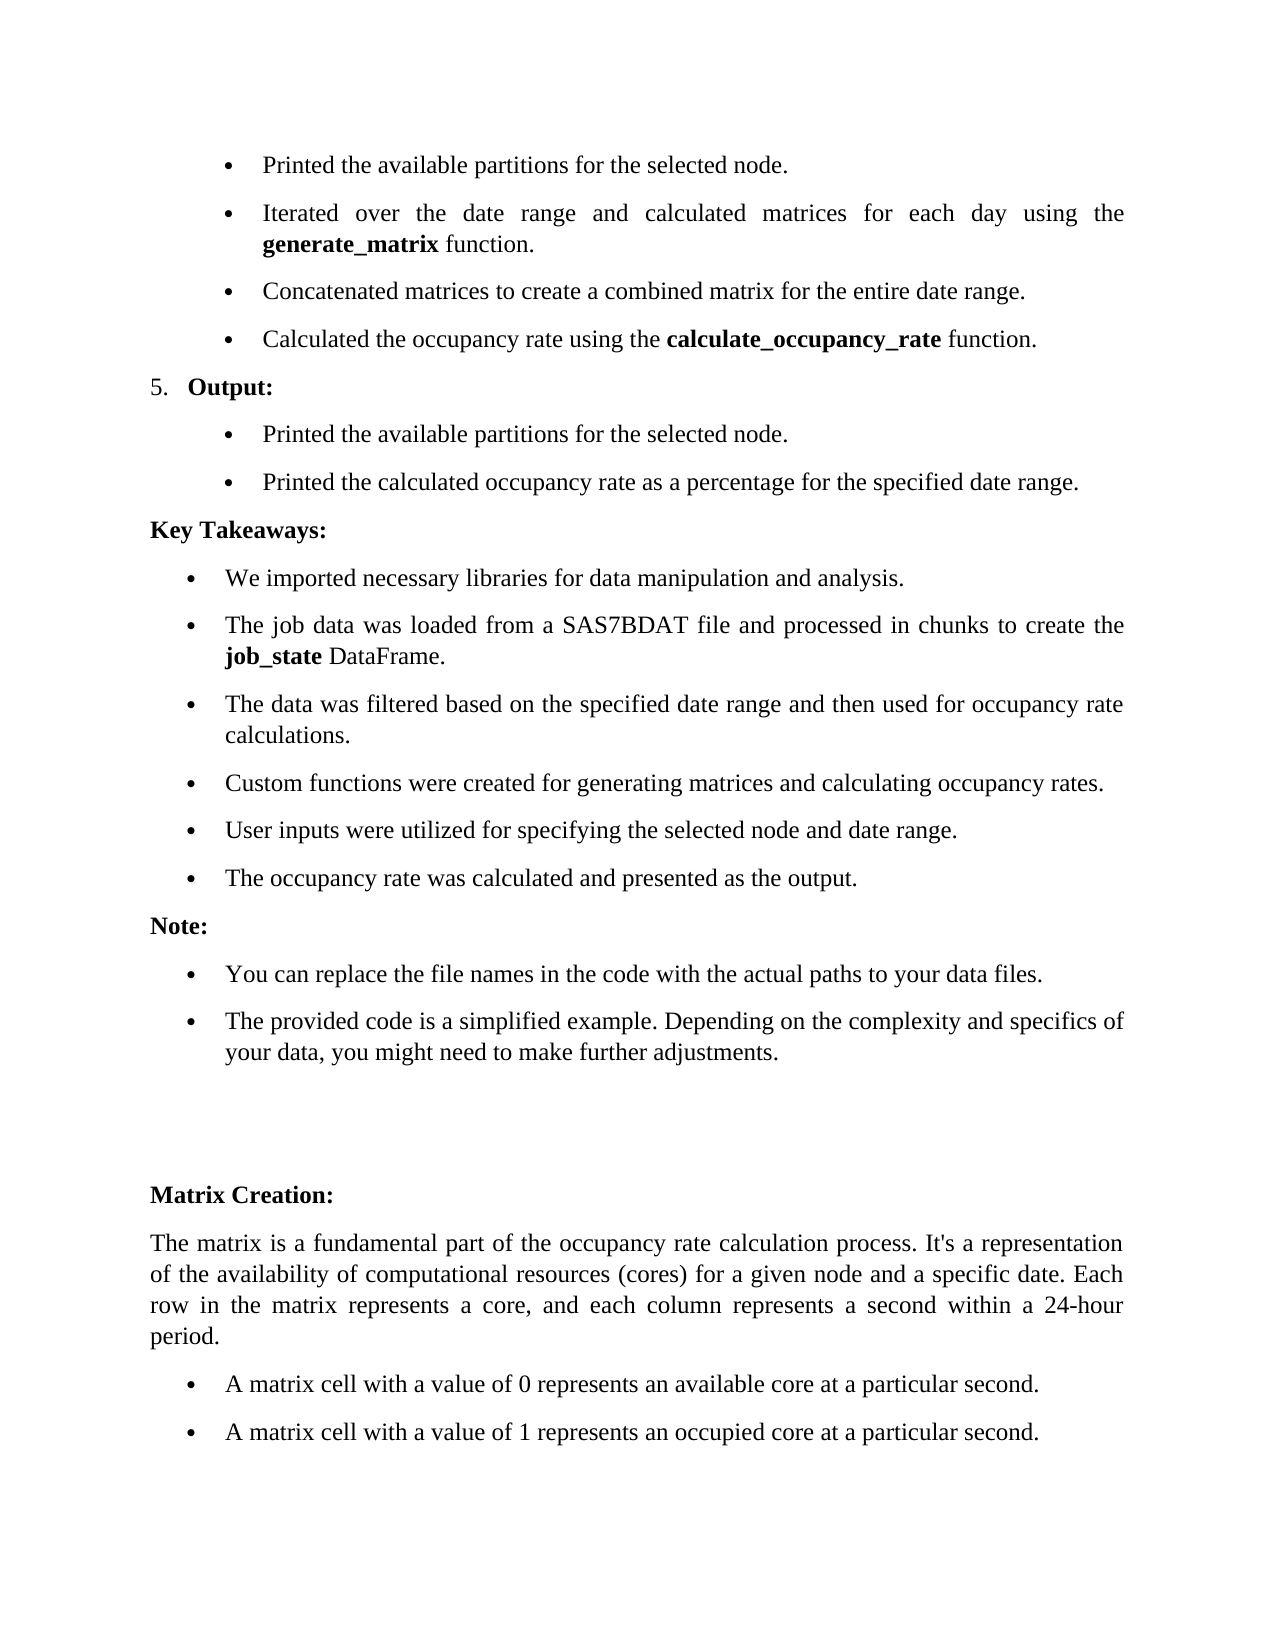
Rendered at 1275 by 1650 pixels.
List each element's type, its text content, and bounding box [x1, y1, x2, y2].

list The provided code is a simplified example. Depending on the complexity and specifics of your data, you might need to make further adjustments. [187, 1006, 1125, 1066]
list Printed the calculated occupancy rate as a percentage for the specified date range. [225, 467, 1125, 496]
list The occupancy rate was calculated and presented as the output. [187, 863, 1125, 892]
list We imported necessary libraries for data manipulation and analysis. [187, 563, 1125, 591]
list Custom functions were created for generating matrices and calculating occupancy rates. [187, 768, 1125, 797]
list You can replace the file names in the code with the actual paths to your data files. [187, 959, 1125, 987]
list Iterated over the date range and calculated matrices for each day using the generate_matrix function. [225, 198, 1125, 257]
list Output: [150, 372, 1125, 401]
text Matrix Creation: [150, 1181, 1125, 1209]
text Note: [150, 911, 1125, 940]
list A matrix cell with a value of 1 represents an occupied core at a particular second. [187, 1417, 1125, 1446]
list Printed the available partitions for the selected node. [225, 419, 1125, 448]
text The matrix is a fundamental part of the occupancy rate calculation process. It's a representation of the availability of computational resources (cores) for a given node and a specific date. Each row in the matrix represents a core, and each column represents a second within a 24-hour period. [150, 1228, 1125, 1350]
list A matrix cell with a value of 0 represents an available core at a particular second. [187, 1369, 1125, 1398]
text Key Takeaways: [150, 515, 1125, 544]
list The data was filtered based on the specified date range and then used for occupancy rate calculations. [187, 689, 1125, 749]
list Printed the available partitions for the selected node. [225, 150, 1125, 179]
list Calculated the occupancy rate using the calculate_occupancy_rate function. [225, 324, 1125, 353]
list User inputs were utilized for specifying the selected node and date range. [187, 816, 1125, 844]
list Concatenated matrices to create a combined matrix for the entire date range. [225, 276, 1125, 305]
list The job data was loaded from a SAS7BDAT file and processed in chunks to create the job_state DataFrame. [187, 610, 1125, 670]
